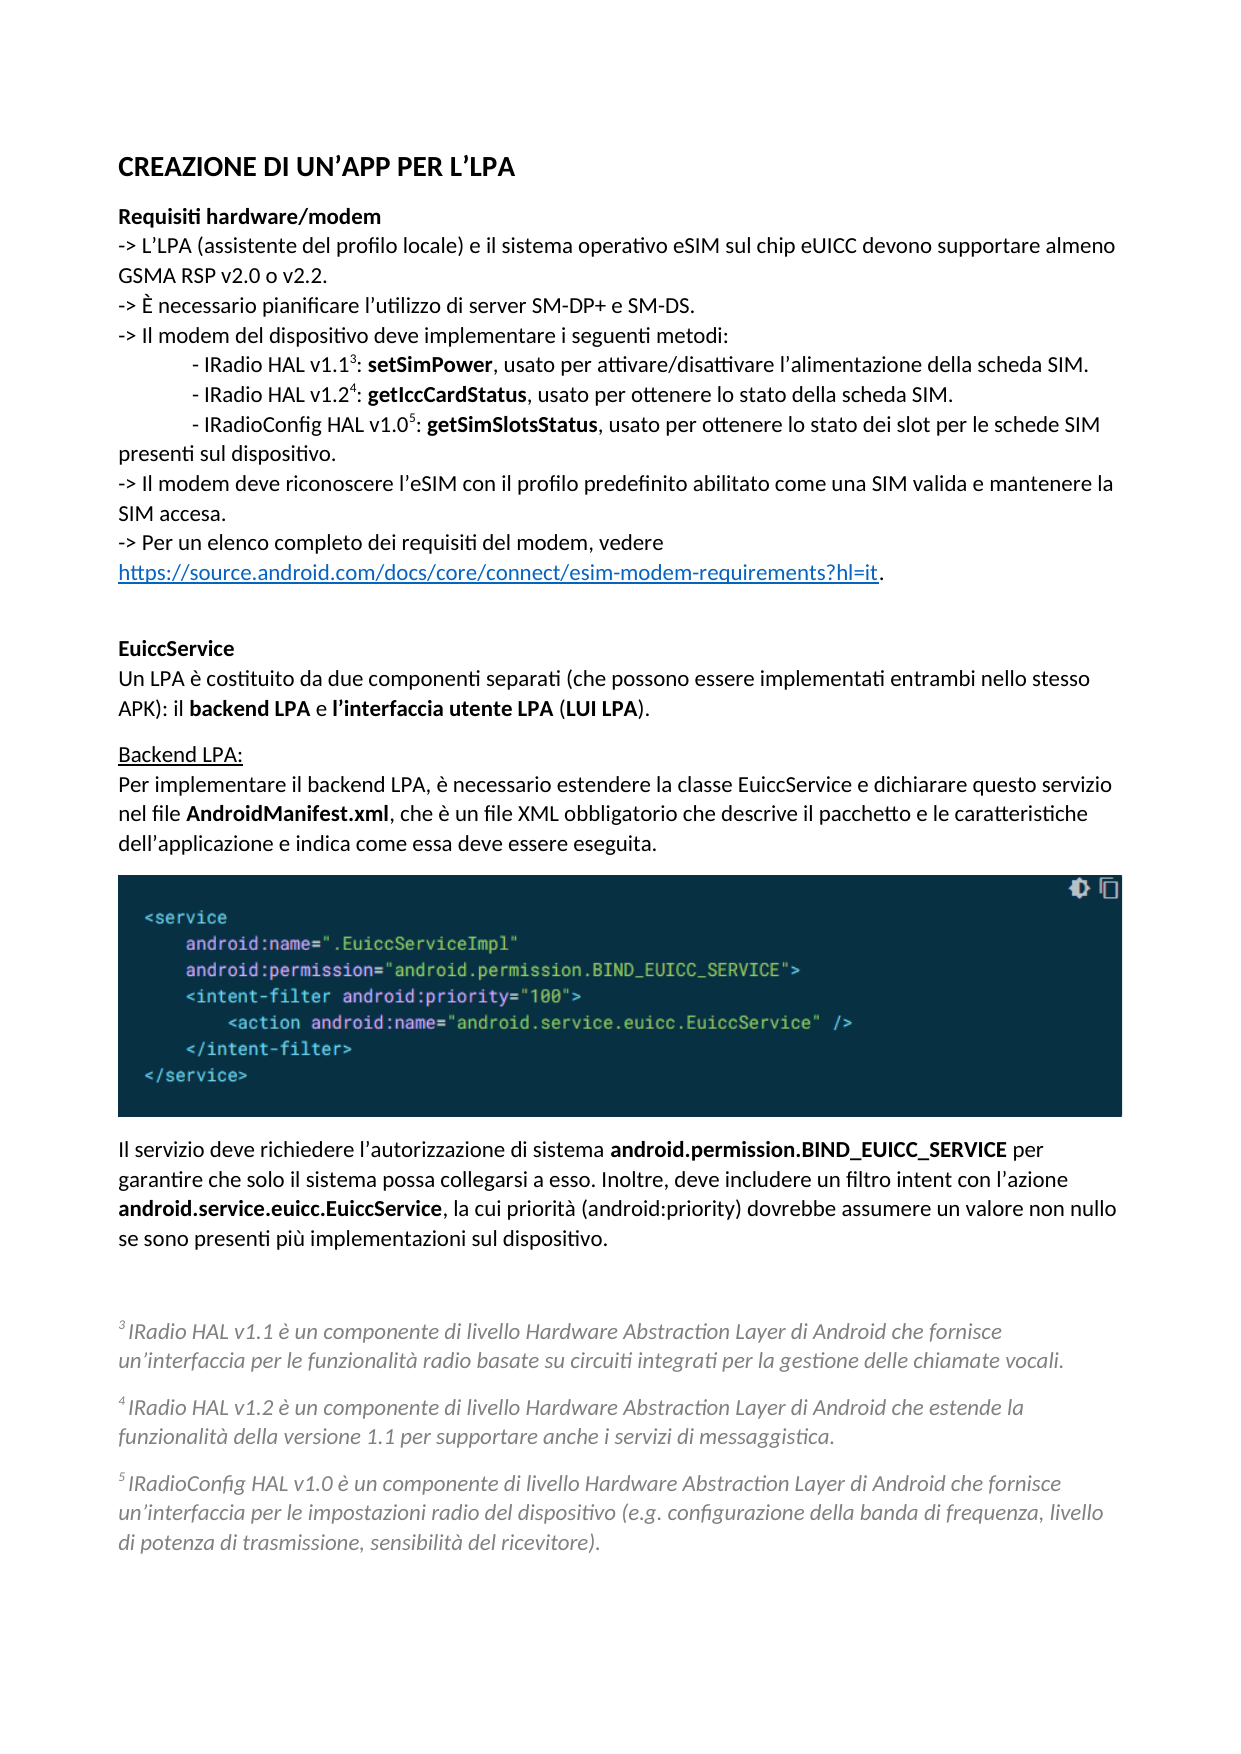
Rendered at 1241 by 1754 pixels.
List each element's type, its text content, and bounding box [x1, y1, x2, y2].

text 3 IRadio HAL v1.1 è un componente di livello Hardware Abstraction Layer di Android che fornisce un’interfaccia per le funzionalità radio basate su circuiti integrati per la gestione delle chiamate vocali. [118, 1317, 1122, 1374]
text Il servizio deve richiedere l’autorizzazione di sistema android.permission.BIND_EUICC_SERVICE per garantire che solo il sistema possa collegarsi a esso. Inoltre, deve includere un filtro intent con l’azione android.service.euicc.EuiccService, la cui priorità (android:priority) dovrebbe assumere un valore non nullo se sono presenti più implementazioni sul dispositivo. [118, 1135, 1122, 1252]
text 4 IRadio HAL v1.2 è un componente di livello Hardware Abstraction Layer di Android che estende la funzionalità della versione 1.1 per supportare anche i servizi di messaggistica. [118, 1393, 1122, 1451]
picture [118, 875, 1123, 1117]
text 5 IRadioConfig HAL v1.0 è un componente di livello Hardware Abstraction Layer di Android che fornisce un’interfaccia per le impostazioni radio del dispositivo (e.g. configurazione della banda di frequenza, livello di potenza di trasmissione, sensibilità del ricevitore). [118, 1469, 1122, 1556]
text Backend LPA: Per implementare il backend LPA, è necessario estendere la classe EuiccService e dichiarare questo servizio nel file AndroidManifest.xml, che è un file XML obbligatorio che descrive il pacchetto e le caratteristiche dell’applicazione e indica come essa deve essere eseguita. [118, 740, 1122, 857]
text EuiccService Un LPA è costituito da due componenti separati (che possono essere implementati entrambi nello stesso APK): il backend LPA e l’interfaccia utente LPA (LUI LPA). [118, 604, 1122, 722]
text Requisiti hardware/modem -> L’LPA (assistente del profilo locale) e il sistema operativo eSIM sul chip eUICC devono supportare almeno GSMA RSP v2.0 o v2.2. -> È necessario pianificare l’utilizzo di server SM-DP+ e SM-DS. -> Il modem del dispositivo deve implementare i seguenti metodi: - IRadio HAL v1.13: setSimPower, usato per attivare/disattivare l’alimentazione della scheda SIM. - IRadio HAL v1.24: getIccCardStatus, usato per ottenere lo stato della scheda SIM. - IRadioConfig HAL v1.05: getSimSlotsStatus, usato per ottenere lo stato dei slot per le schede SIM presenti sul dispositivo. -> Il modem deve riconoscere l’eSIM con il profilo predefinito abilitato come una SIM valida e mantenere la SIM accesa. -> Per un elenco completo dei requisiti del modem, vedere https://source.android.com/docs/core/connect/esim-modem-requirements?hl=it. [118, 202, 1122, 586]
text CREAZIONE DI UN’APP PER L’LPA [118, 148, 1122, 183]
